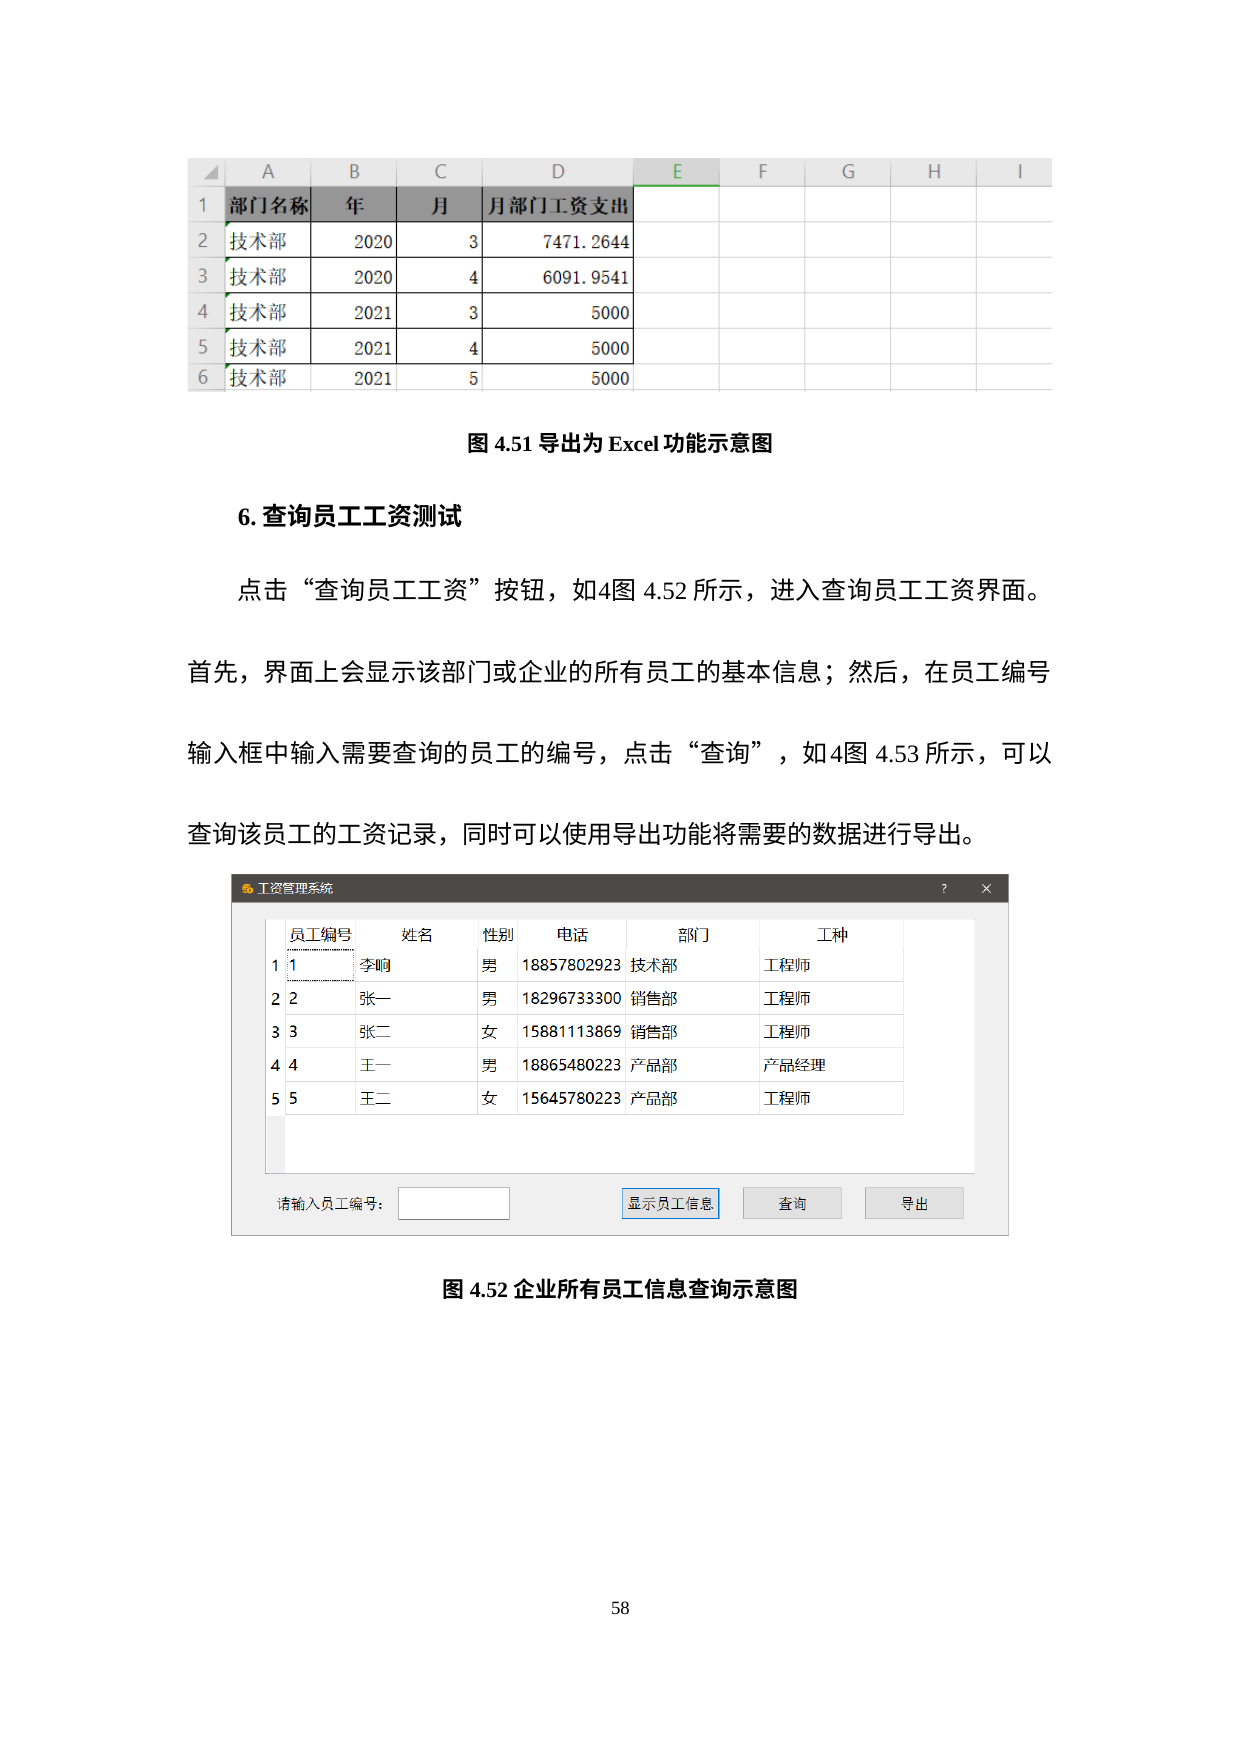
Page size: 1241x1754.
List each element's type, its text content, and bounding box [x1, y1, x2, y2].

picture [187, 158, 1053, 392]
picture [231, 874, 1009, 1236]
list 查询员工工资测试 [187, 482, 1053, 547]
